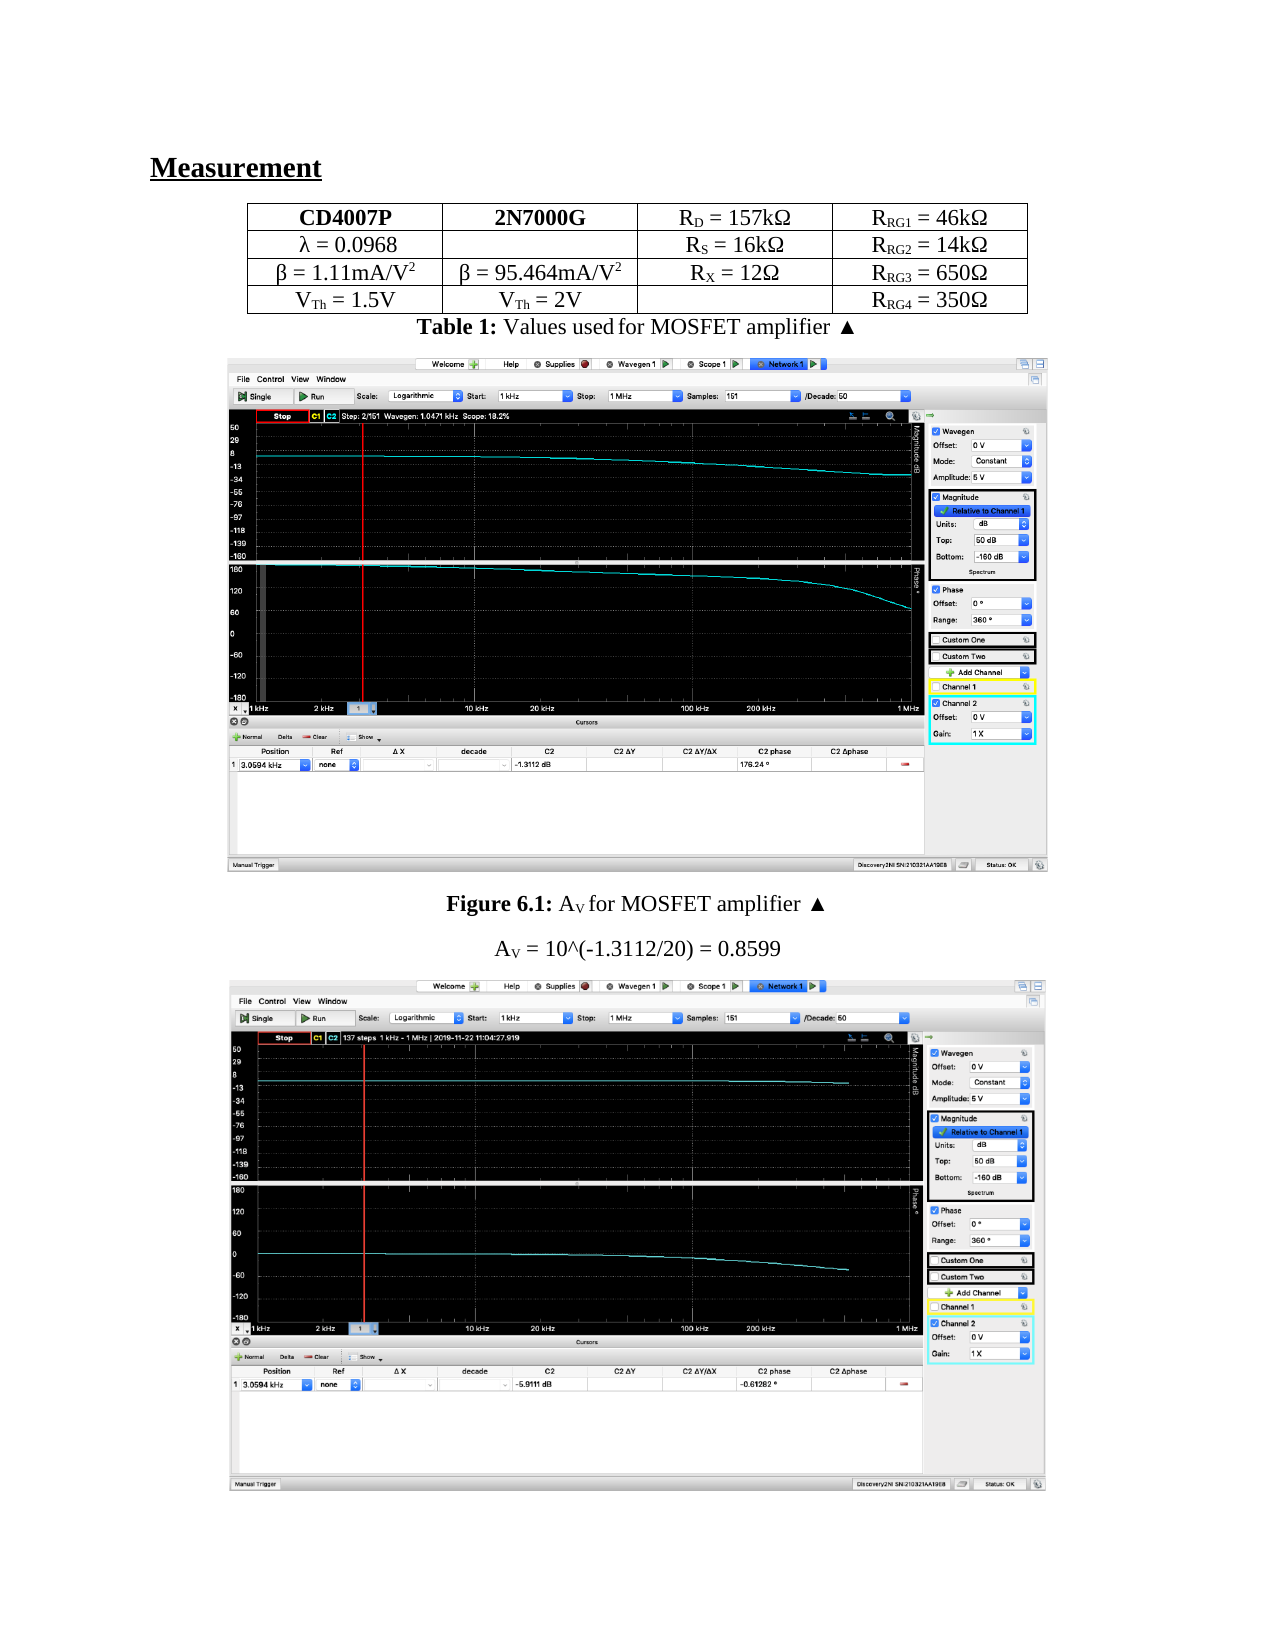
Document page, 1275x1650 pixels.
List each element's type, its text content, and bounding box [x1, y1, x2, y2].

table_header 2N7000G [443, 204, 637, 230]
table_cell RX = 12Ω [638, 259, 832, 285]
picture [227, 358, 1048, 872]
text Measurement [150, 150, 1125, 183]
table_cell β = 1.11mA/V2 [248, 259, 442, 285]
table_cell RRG3 = 650Ω [833, 259, 1027, 285]
text AV = 10^(-1.3112/20) = 0.8599 [150, 935, 1125, 962]
table_header RD = 157kΩ [638, 204, 832, 230]
picture [229, 980, 1046, 1491]
table_cell VTh = 1.5V [248, 286, 442, 312]
table_cell [638, 286, 832, 312]
text Figure 6.1: AV for MOSFET amplifier ▲ [150, 890, 1125, 917]
table_header CD4007P [248, 204, 442, 230]
table_cell [443, 231, 637, 258]
table_cell β = 95.464mA/V2 [443, 259, 637, 285]
table_header RRG1 = 46kΩ [833, 204, 1027, 230]
table_cell RRG4 = 350Ω [833, 286, 1027, 312]
table_cell λ = 0.0968 [248, 231, 442, 258]
table_cell RS = 16kΩ [638, 231, 832, 258]
text Table 1: Values used for MOSFET amplifier ▲ [150, 313, 1125, 340]
table_cell VTh = 2V [443, 286, 637, 312]
table_cell RRG2 = 14kΩ [833, 231, 1027, 258]
